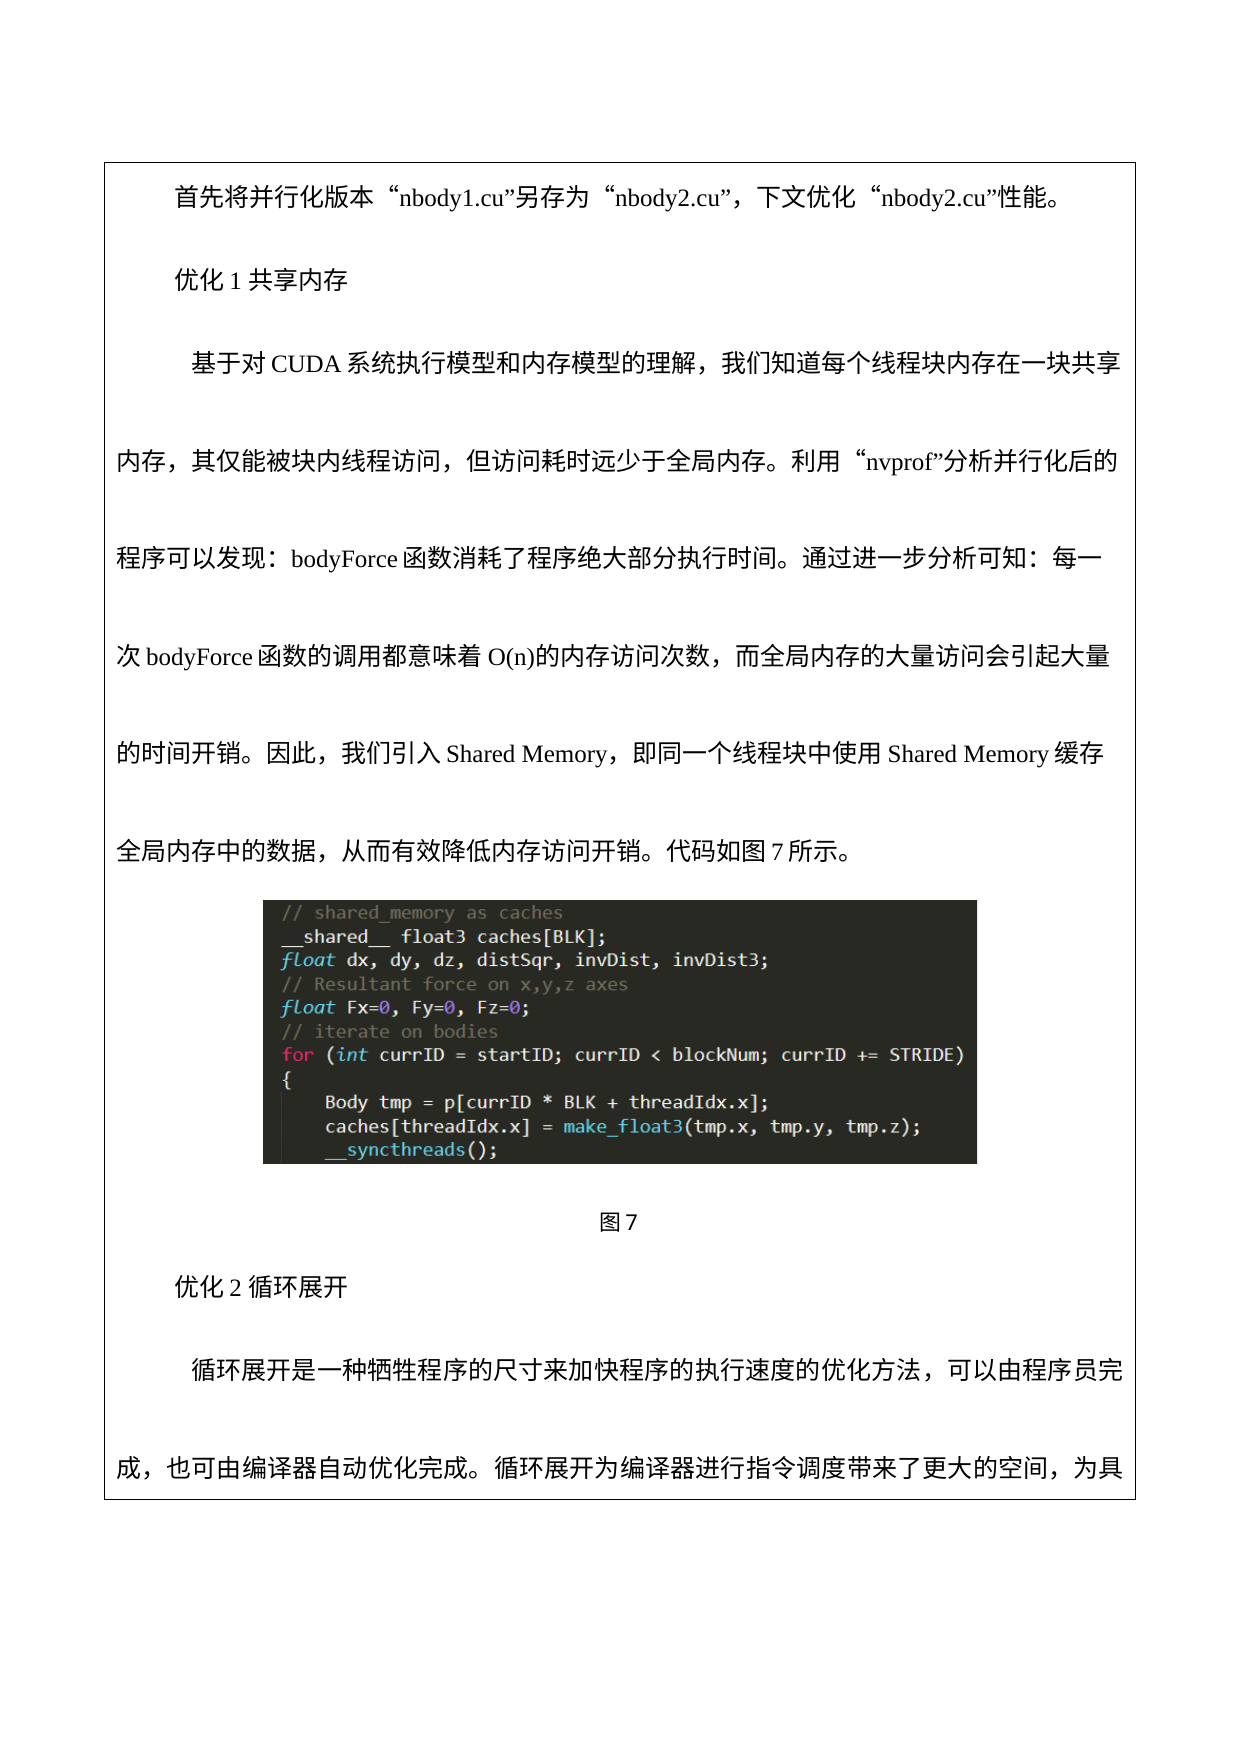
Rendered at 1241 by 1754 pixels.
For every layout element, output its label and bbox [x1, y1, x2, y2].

table_cell [105, 163, 1135, 1499]
picture [263, 900, 978, 1164]
